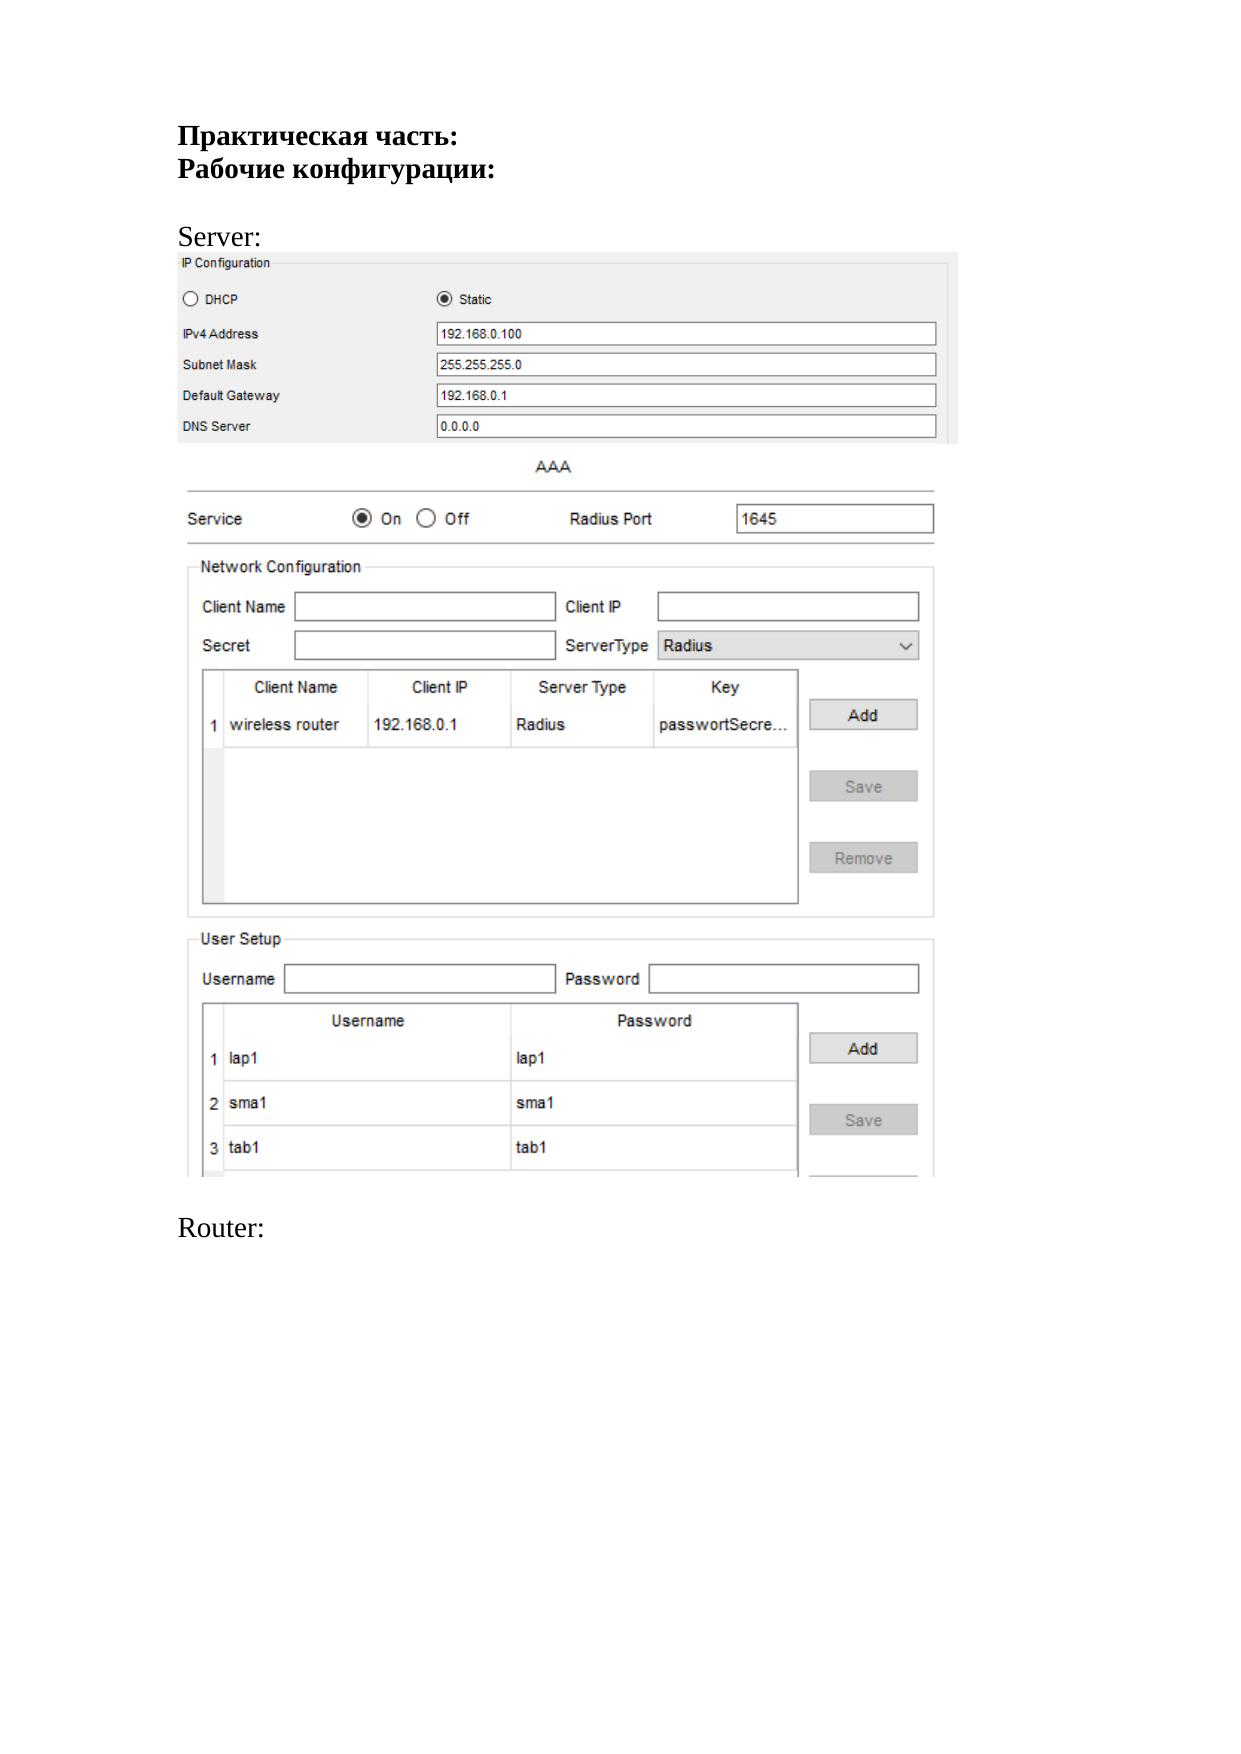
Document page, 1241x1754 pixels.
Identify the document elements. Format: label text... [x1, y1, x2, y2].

text Рабочие конфигурации: [177, 152, 1152, 185]
text Router: [177, 1210, 1152, 1243]
text Server: [177, 219, 1152, 252]
text Практическая часть: [177, 118, 1152, 152]
picture [177, 252, 959, 1177]
